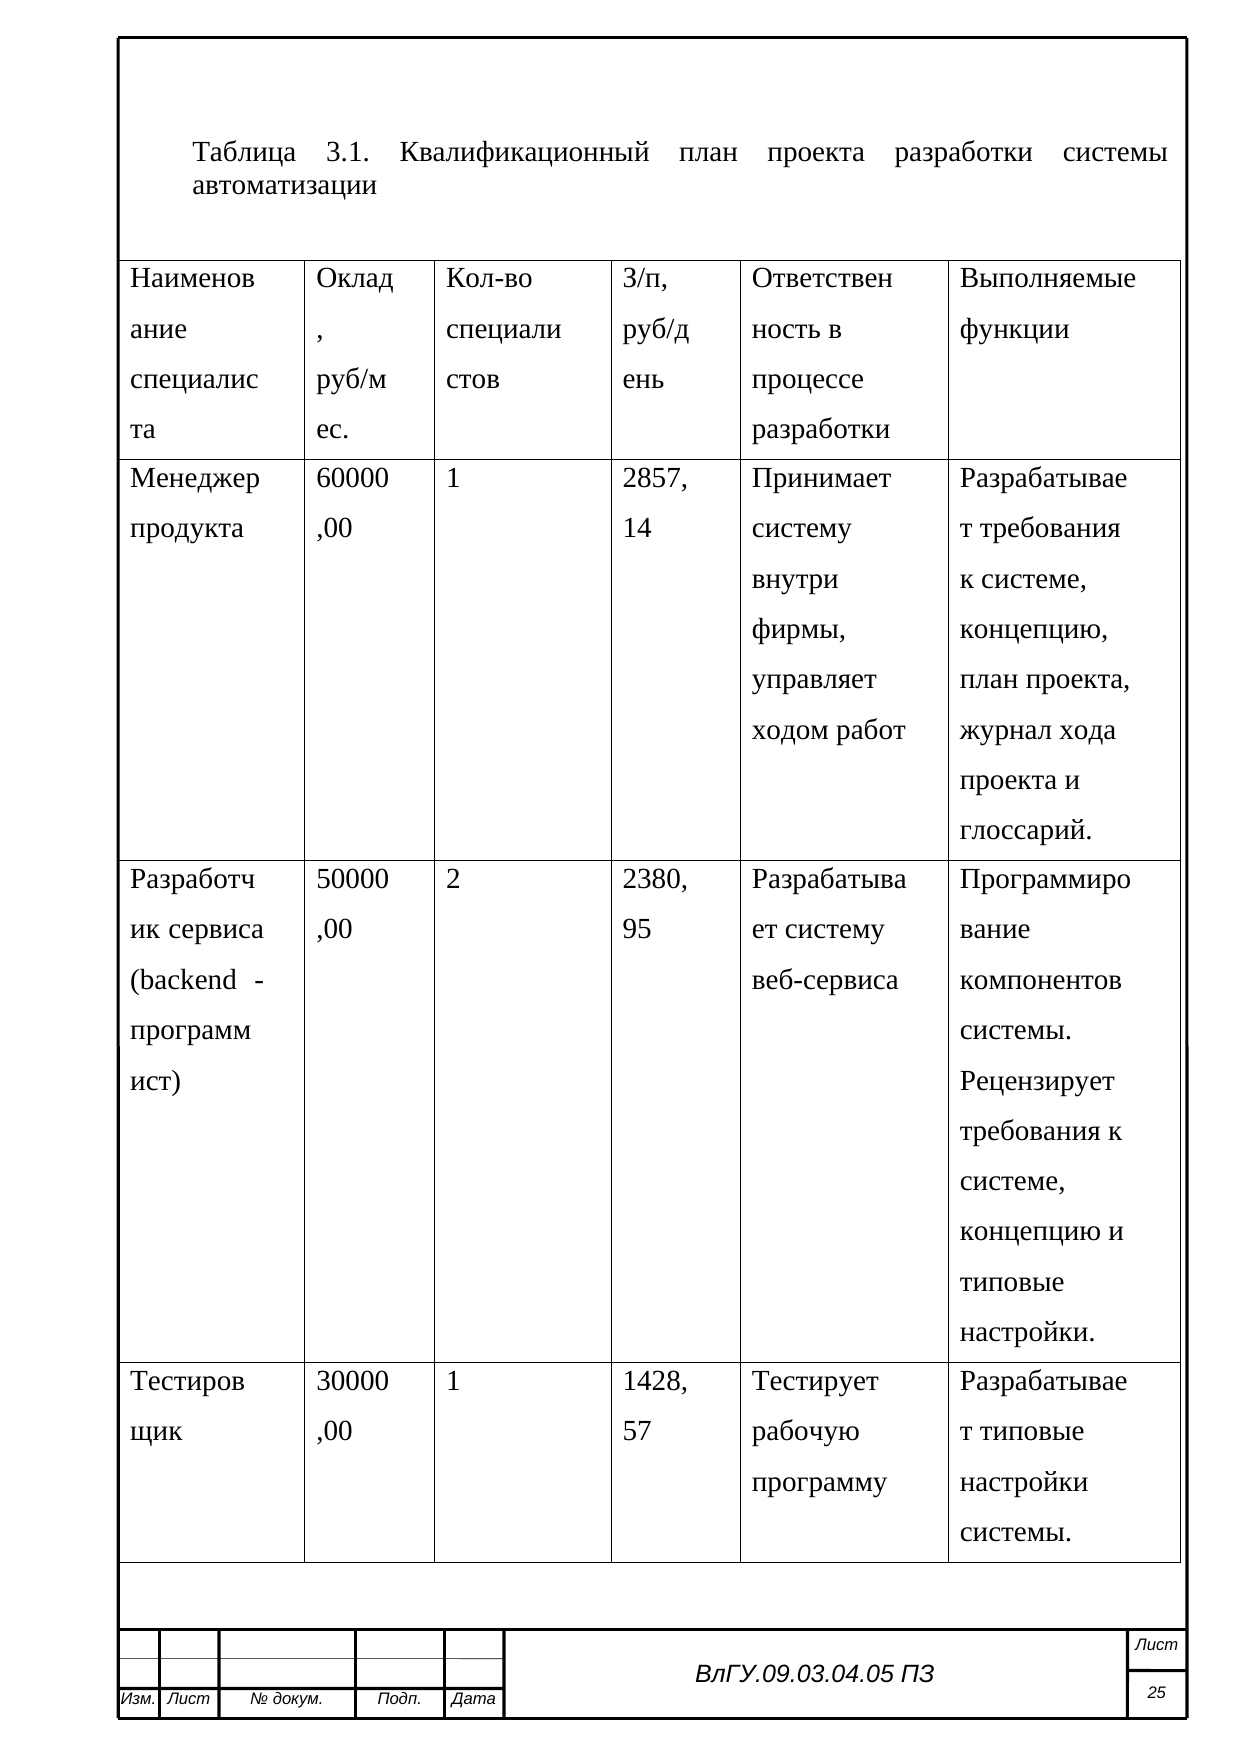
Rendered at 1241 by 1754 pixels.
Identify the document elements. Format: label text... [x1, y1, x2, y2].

table_cell Разрабатывает требования к системе, концепцию, план проекта, журнал хода проекта и глоссарий. [949, 460, 1180, 860]
table_cell 1428,57 [612, 1363, 740, 1562]
table_header Ответственность в процессе разработки [741, 261, 948, 459]
table_header Кол-во специалистов [435, 261, 611, 459]
table_header З/п, руб/день [612, 261, 740, 459]
table_header Оклад, руб/мес. [305, 261, 434, 459]
table_cell Разработчик сервиса (backend -программист) [119, 861, 304, 1362]
table_cell 2380,95 [612, 861, 740, 1362]
table_cell 2 [435, 861, 611, 1362]
table_cell 1 [435, 460, 611, 860]
table_cell Тестировщик [119, 1363, 304, 1562]
table_cell 50000,00 [305, 861, 434, 1362]
table_cell Менеджер продукта [119, 460, 304, 860]
table_cell 30000,00 [305, 1363, 434, 1562]
table_cell 1 [435, 1363, 611, 1562]
table_cell 2857,14 [612, 460, 740, 860]
table_cell Тестирует рабочую программу [741, 1363, 948, 1562]
text Таблица 3.1. Квалификационный план проекта разработки системы автоматизации [192, 134, 1168, 201]
table_header Выполняемые функции [949, 261, 1180, 459]
table_cell Разрабатывает систему веб-сервиса [741, 861, 948, 1362]
table_cell Разрабатывает типовые настройки системы. [949, 1363, 1180, 1562]
table_header Наименование специалиста [119, 261, 304, 459]
table_cell 60000,00 [305, 460, 434, 860]
table_cell Программирование компонентов системы. Рецензирует требования к системе, концепцию и типовые настройки. [949, 861, 1180, 1362]
table_cell Принимает систему внутри фирмы, управляет ходом работ [741, 460, 948, 860]
